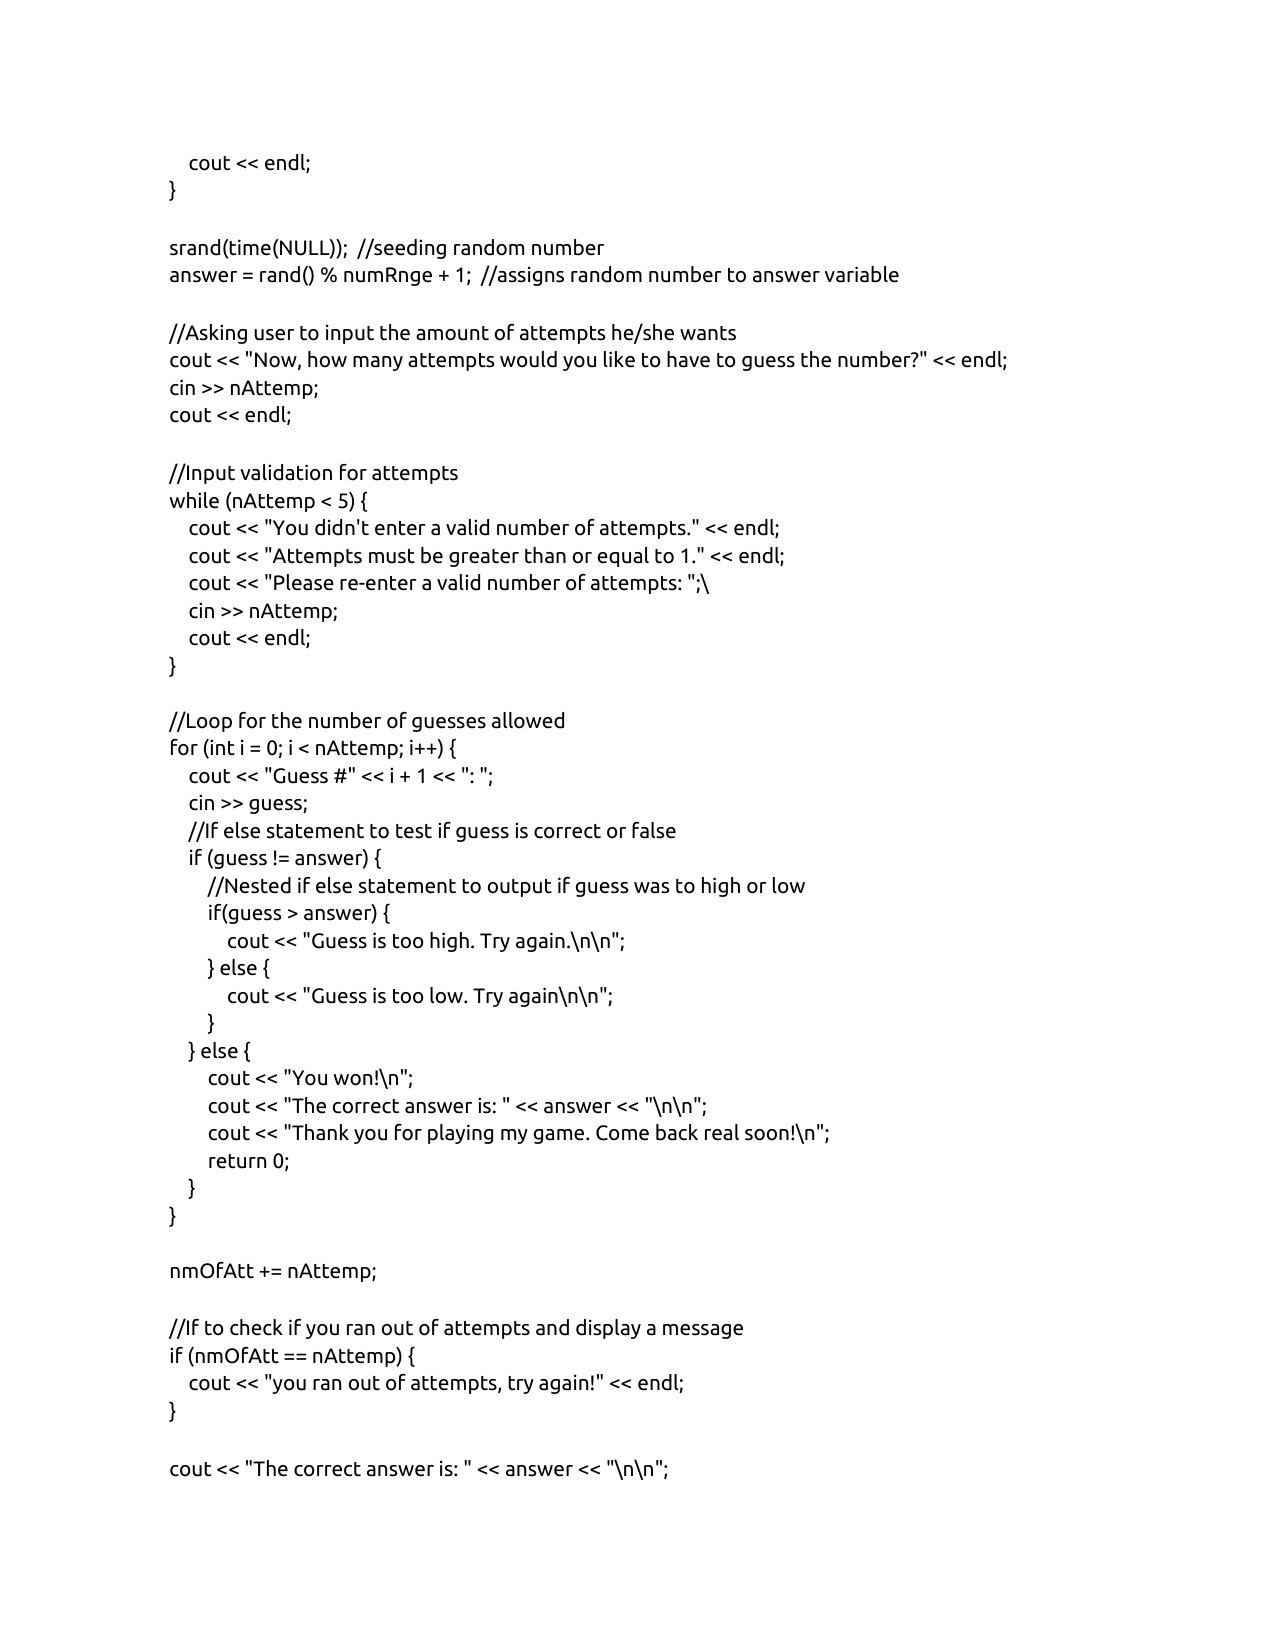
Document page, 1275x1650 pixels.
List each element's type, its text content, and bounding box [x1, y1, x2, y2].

text cout << "you ran out of attempts, try again!" << endl; [150, 1371, 1125, 1395]
text cin >> nAttemp; [150, 598, 1125, 622]
text srand(time(NULL)); //seeding random number [150, 235, 1125, 259]
text cin >> nAttemp; [150, 375, 1125, 399]
text } [150, 1176, 1125, 1199]
text } else { [150, 1038, 1125, 1062]
text if (nmOfAtt == nAttemp) { [150, 1343, 1125, 1367]
text while (nAttemp < 5) { [150, 488, 1125, 512]
text return 0; [150, 1148, 1125, 1172]
text cout << endl; [150, 150, 1125, 174]
text cout << "The correct answer is: " << answer << "\n\n"; [150, 1456, 1125, 1480]
text //Loop for the number of guesses allowed [150, 708, 1125, 732]
text cout << "Please re-enter a valid number of attempts: ";\ [150, 571, 1125, 594]
text cout << endl; [150, 626, 1125, 649]
text cout << "You didn't enter a valid number of attempts." << endl; [150, 516, 1125, 539]
text //Asking user to input the amount of attempts he/she wants [150, 320, 1125, 344]
text //If else statement to test if guess is correct or false [150, 818, 1125, 842]
text } [150, 653, 1125, 677]
text //Nested if else statement to output if guess was to high or low [150, 873, 1125, 897]
text cout << "Guess is too high. Try again.\n\n"; [150, 928, 1125, 952]
text cout << "The correct answer is: " << answer << "\n\n"; [150, 1093, 1125, 1117]
text for (int i = 0; i < nAttemp; i++) { [150, 736, 1125, 759]
text } [150, 1011, 1125, 1034]
text cin >> guess; [150, 791, 1125, 814]
text cout << "Guess is too low. Try again\n\n"; [150, 983, 1125, 1007]
text nmOfAtt += nAttemp; [150, 1258, 1125, 1282]
text //If to check if you ran out of attempts and display a message [150, 1316, 1125, 1340]
text } [150, 1203, 1125, 1227]
text if(guess > answer) { [150, 901, 1125, 924]
text } else { [150, 956, 1125, 979]
text cout << "Now, how many attempts would you like to have to guess the number?" << endl; [150, 348, 1125, 372]
text if (guess != answer) { [150, 846, 1125, 869]
text } [150, 177, 1125, 201]
text cout << "Thank you for playing my game. Come back real soon!\n"; [150, 1121, 1125, 1144]
text cout << "Guess #" << i + 1 << ": "; [150, 763, 1125, 787]
text cout << endl; [150, 403, 1125, 427]
text } [150, 1398, 1125, 1422]
text answer = rand() % numRnge + 1; //assigns random number to answer variable [150, 263, 1125, 287]
text cout << "Attempts must be greater than or equal to 1." << endl; [150, 543, 1125, 567]
text cout << "You won!\n"; [150, 1066, 1125, 1089]
text //Input validation for attempts [150, 461, 1125, 484]
